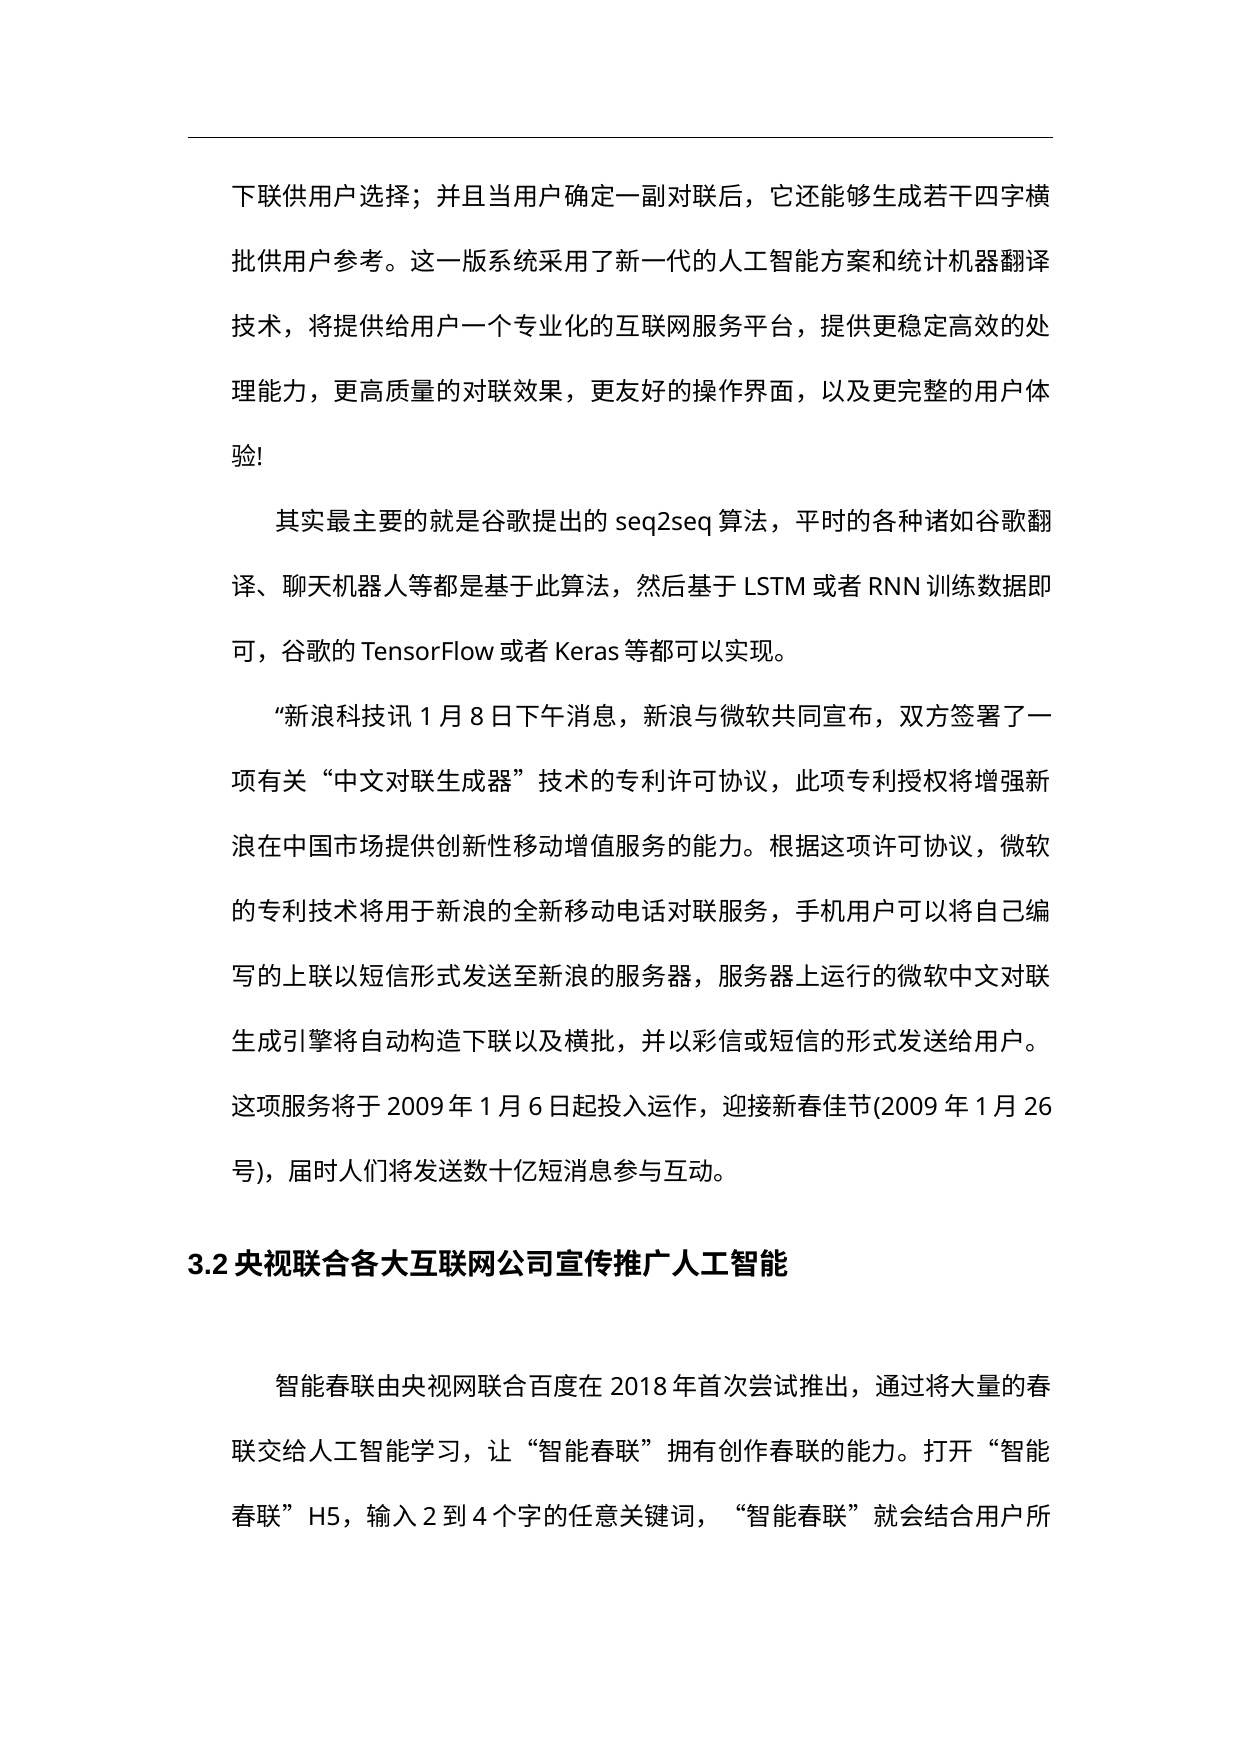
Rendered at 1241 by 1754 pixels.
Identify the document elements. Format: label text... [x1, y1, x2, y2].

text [231, 162, 1053, 487]
text “新浪科技讯 1月8日下午消息，新浪与微软共同宣布，双方签署了一项有关“中文对联生成器”技术的专利许可协议，此项专利授权将增强新浪在中国市场提供创新性移动增值服务的能力。根据这项许可协议，微软的专利技术将用于新浪的全新移动电话对联服务，手机用户可以将自己编写的上联以短信形式发送至新浪的服务器，服务器上运行的微软中文对联生成引擎将自动构造下联以及横批，并以彩信或短信的形式发送给用户。这项服务将于2009年1月6日起投入运作，迎接新春佳节(2009 年1月26号)，届时人们将发送数十亿短消息参与互动。 [231, 682, 1053, 1202]
subtitle 3.2央视联合各大互联网公司宣传推广人工智能 [187, 1229, 1053, 1294]
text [231, 1352, 1053, 1547]
text 其实最主要的就是谷歌提出的seq2seq算法，平时的各种诸如谷歌翻译、聊天机器人等都是基于此算法，然后基于LSTM或者RNN训练数据即可，谷歌的TensorFlow或者Keras等都可以实现。 [231, 487, 1053, 682]
